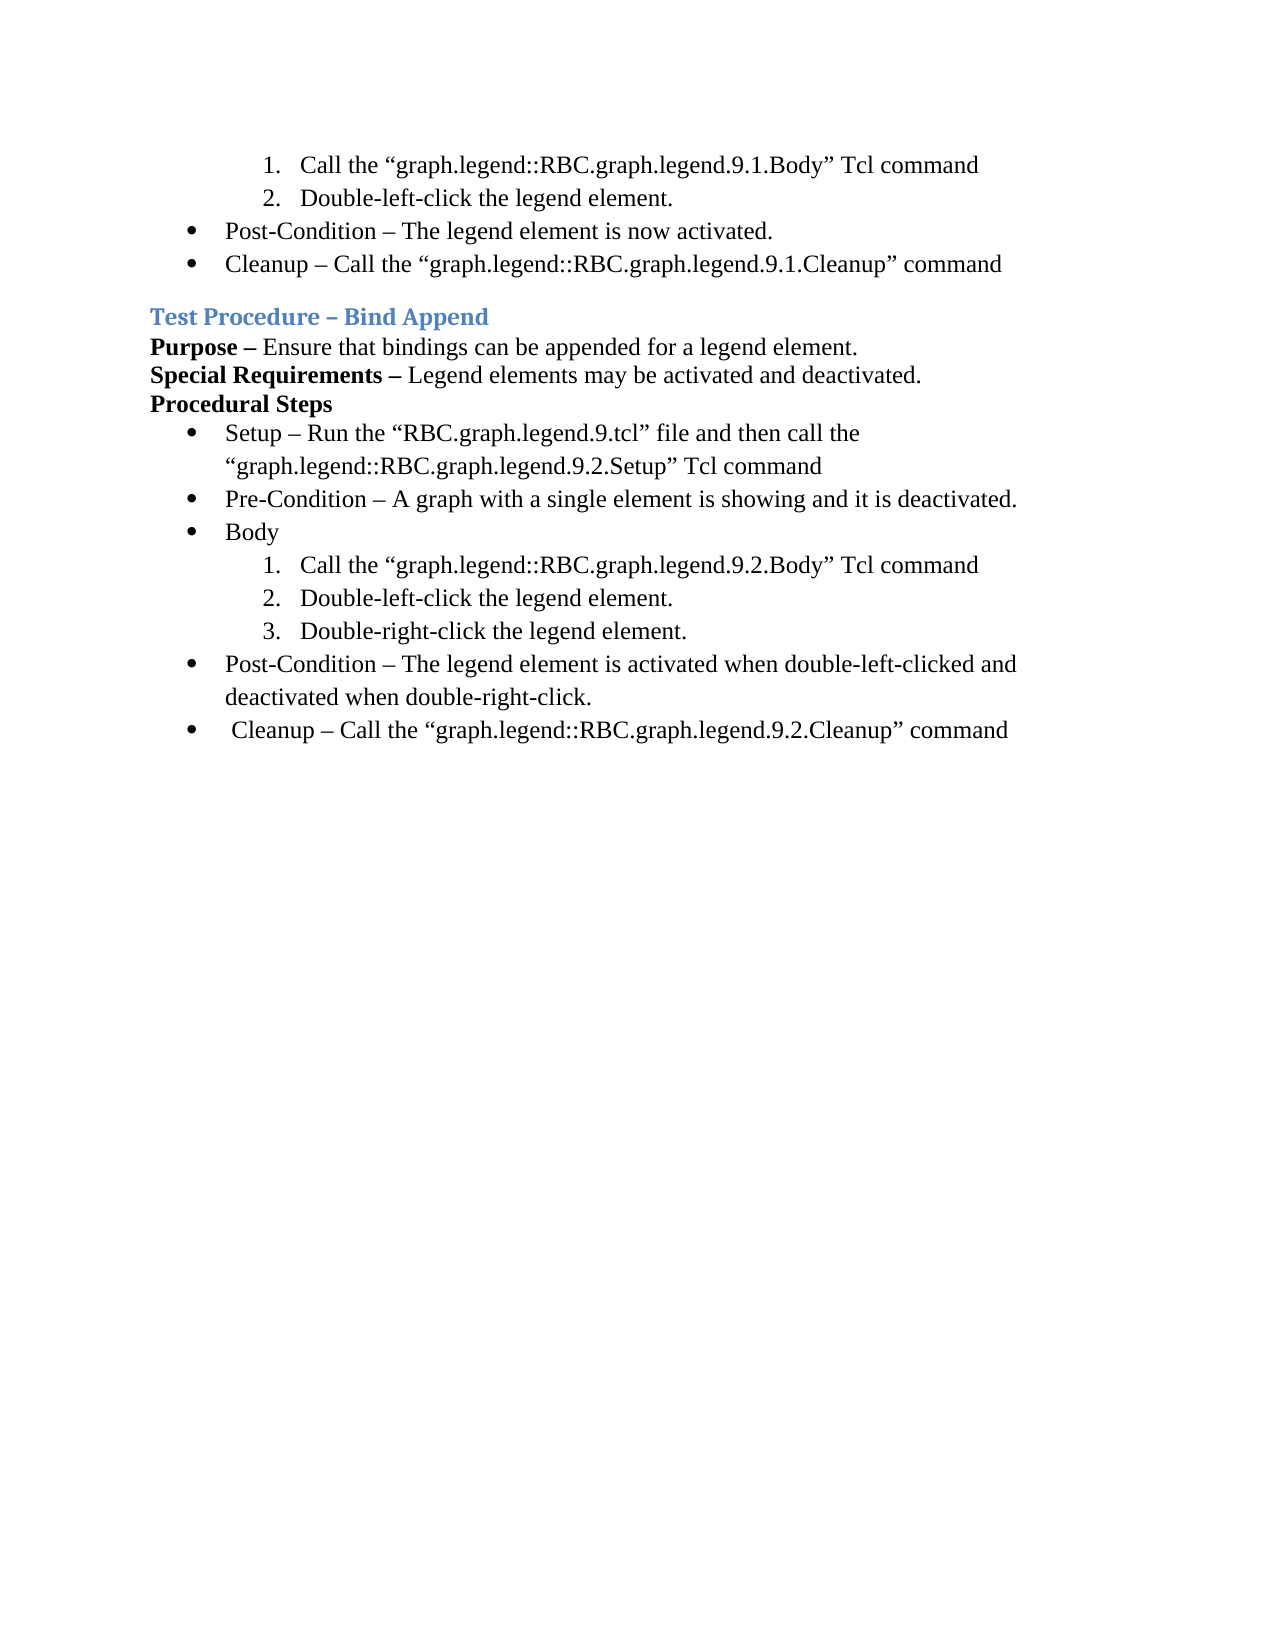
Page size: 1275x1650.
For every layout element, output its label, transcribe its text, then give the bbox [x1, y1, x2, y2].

list Double-left-click the legend element. [262, 583, 1125, 612]
list Pre-Condition – A graph with a single element is showing and it is deactivated. [187, 484, 1125, 513]
list Double-right-click the legend element. [262, 616, 1125, 645]
text Procedural Steps [150, 389, 1125, 418]
list Cleanup – Call the “graph.legend::RBC.graph.legend.9.2.Cleanup” command [187, 715, 1125, 744]
list Body [187, 517, 1125, 546]
text Test Procedure – Bind Append [150, 303, 1125, 332]
list Call the “graph.legend::RBC.graph.legend.9.1.Body” Tcl command [262, 150, 1125, 179]
list Double-left-click the legend element. [262, 183, 1125, 212]
text Purpose – Ensure that bindings can be appended for a legend element. [150, 332, 1125, 360]
text Special Requirements – Legend elements may be activated and deactivated. [150, 360, 1125, 389]
list Cleanup – Call the “graph.legend::RBC.graph.legend.9.1.Cleanup” command [187, 249, 1125, 278]
list Post-Condition – The legend element is now activated. [187, 216, 1125, 245]
list Setup – Run the “RBC.graph.legend.9.tcl” file and then call the “graph.legend::RBC.graph.legend.9.2.Setup” Tcl command [187, 418, 1125, 480]
list Post-Condition – The legend element is activated when double-left-clicked and deactivated when double-right-click. [187, 649, 1125, 711]
list Call the “graph.legend::RBC.graph.legend.9.2.Body” Tcl command [262, 550, 1125, 579]
